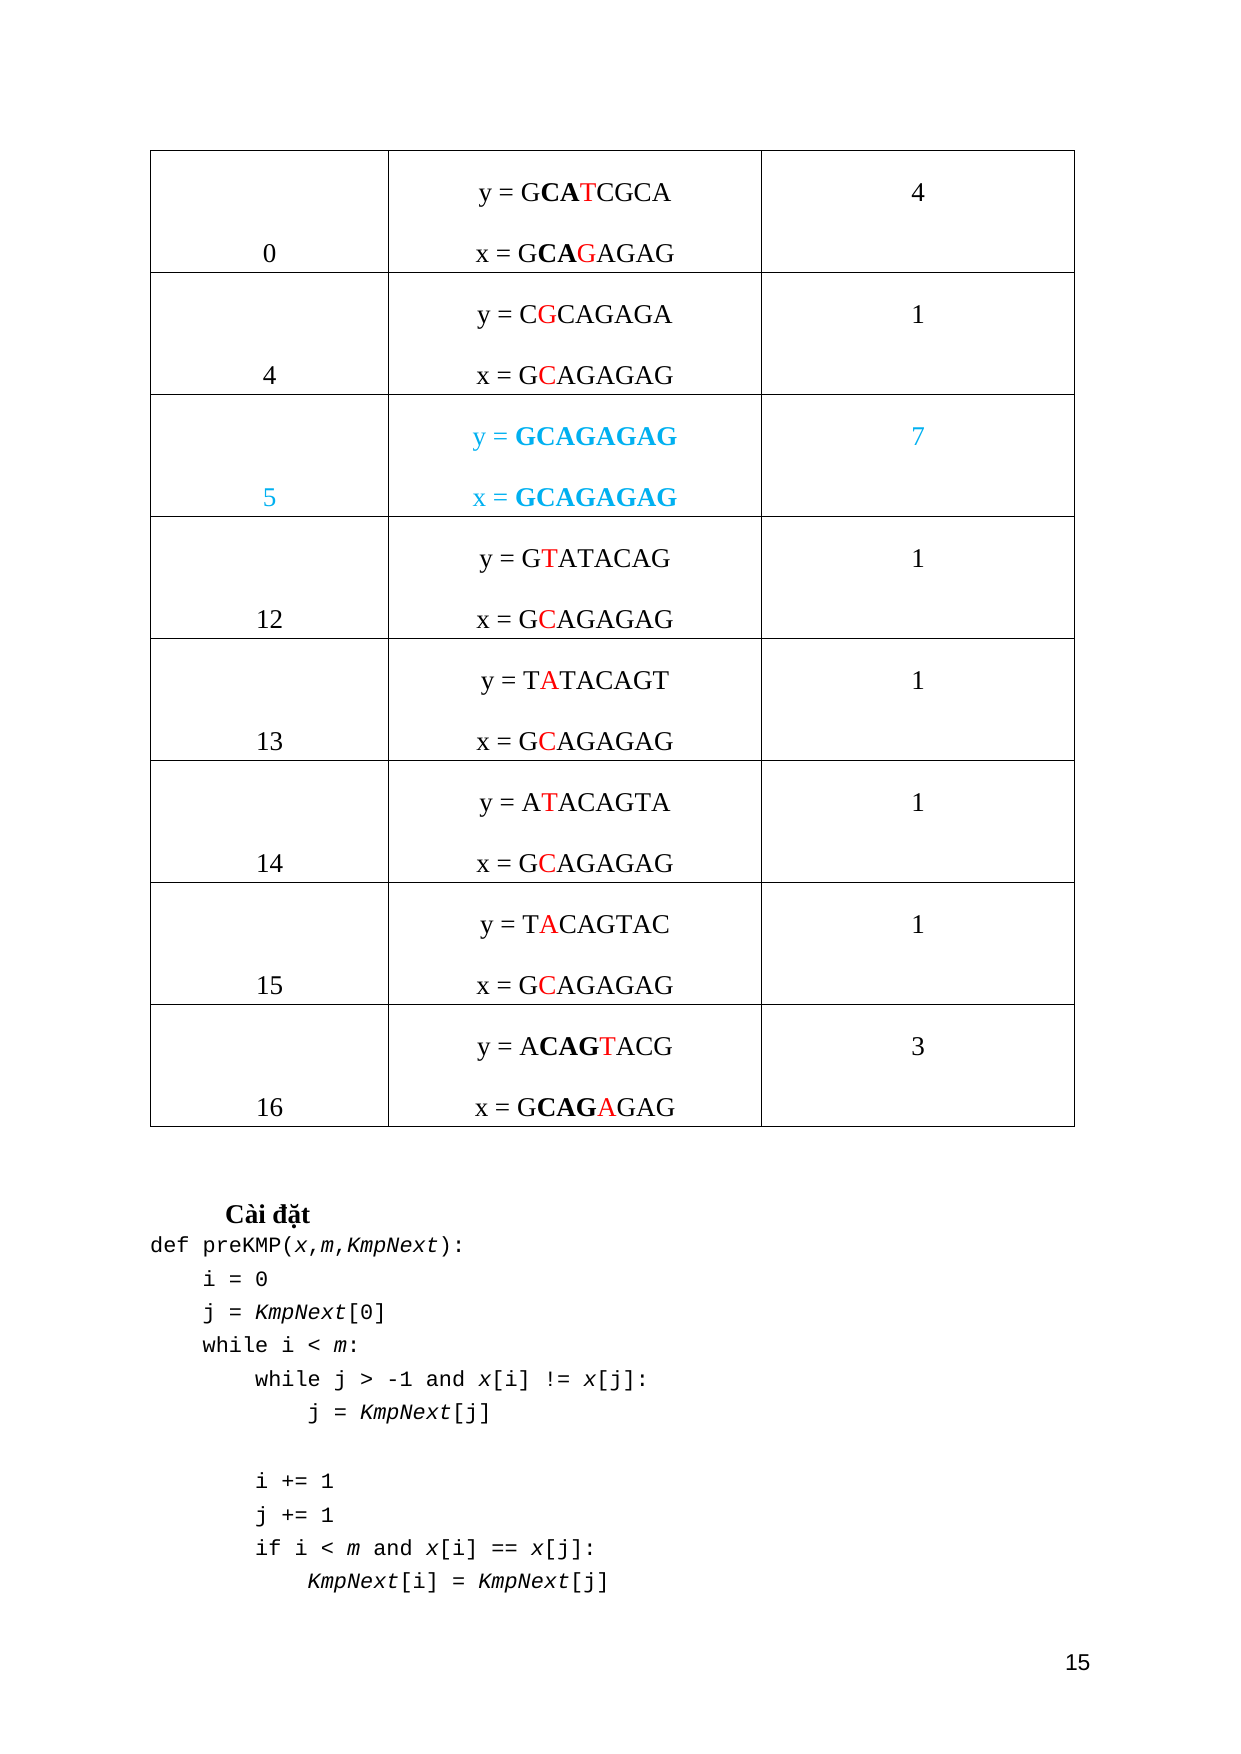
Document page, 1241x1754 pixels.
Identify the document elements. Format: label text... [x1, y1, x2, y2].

table_cell 1 [762, 517, 1074, 638]
table_cell y = ACAGTACG x = GCAGAGAG [389, 1005, 761, 1126]
text while i < m: [150, 1334, 1090, 1359]
text def preKMP(x,m,KmpNext): [150, 1234, 1090, 1259]
table_cell 12 [151, 517, 388, 638]
table_cell 1 [762, 883, 1074, 1004]
text KmpNext[i] = KmpNext[j] [150, 1571, 1090, 1596]
table_cell 5 [151, 395, 388, 516]
text i = 0 [150, 1268, 1090, 1292]
table_cell y = TATACAGT x = GCAGAGAG [389, 639, 761, 760]
table_cell 15 [151, 883, 388, 1004]
table_cell y = GCAGAGAG x = GCAGAGAG [389, 395, 761, 516]
table_cell 4 [762, 151, 1074, 272]
table_cell 13 [151, 639, 388, 760]
table_cell y = CGCAGAGA x = GCAGAGAG [389, 273, 761, 394]
table_cell 7 [762, 395, 1074, 516]
table_cell y = ATACAGTA x = GCAGAGAG [389, 761, 761, 882]
text j = KmpNext[j] [150, 1401, 1090, 1426]
table_cell 1 [762, 273, 1074, 394]
text j += 1 [150, 1504, 1090, 1529]
text j = KmpNext[0] [150, 1301, 1090, 1326]
table_cell 1 [762, 761, 1074, 882]
table_cell y = TACAGTAC x = GCAGAGAG [389, 883, 761, 1004]
text i += 1 [150, 1470, 1090, 1495]
table_cell 14 [151, 761, 388, 882]
table_cell 0 [151, 151, 388, 272]
table_cell 3 [762, 1005, 1074, 1126]
table_cell y = GTATACAG x = GCAGAGAG [389, 517, 761, 638]
table_cell y = GCATCGCA x = GCAGAGAG [389, 151, 761, 272]
table_cell 4 [151, 273, 388, 394]
text while j > -1 and x[i] != x[j]: [150, 1368, 1090, 1393]
text Cài đặt [225, 1198, 1090, 1230]
text if i < m and x[i] == x[j]: [150, 1537, 1090, 1562]
table_cell 1 [762, 639, 1074, 760]
table_cell 16 [151, 1005, 388, 1126]
